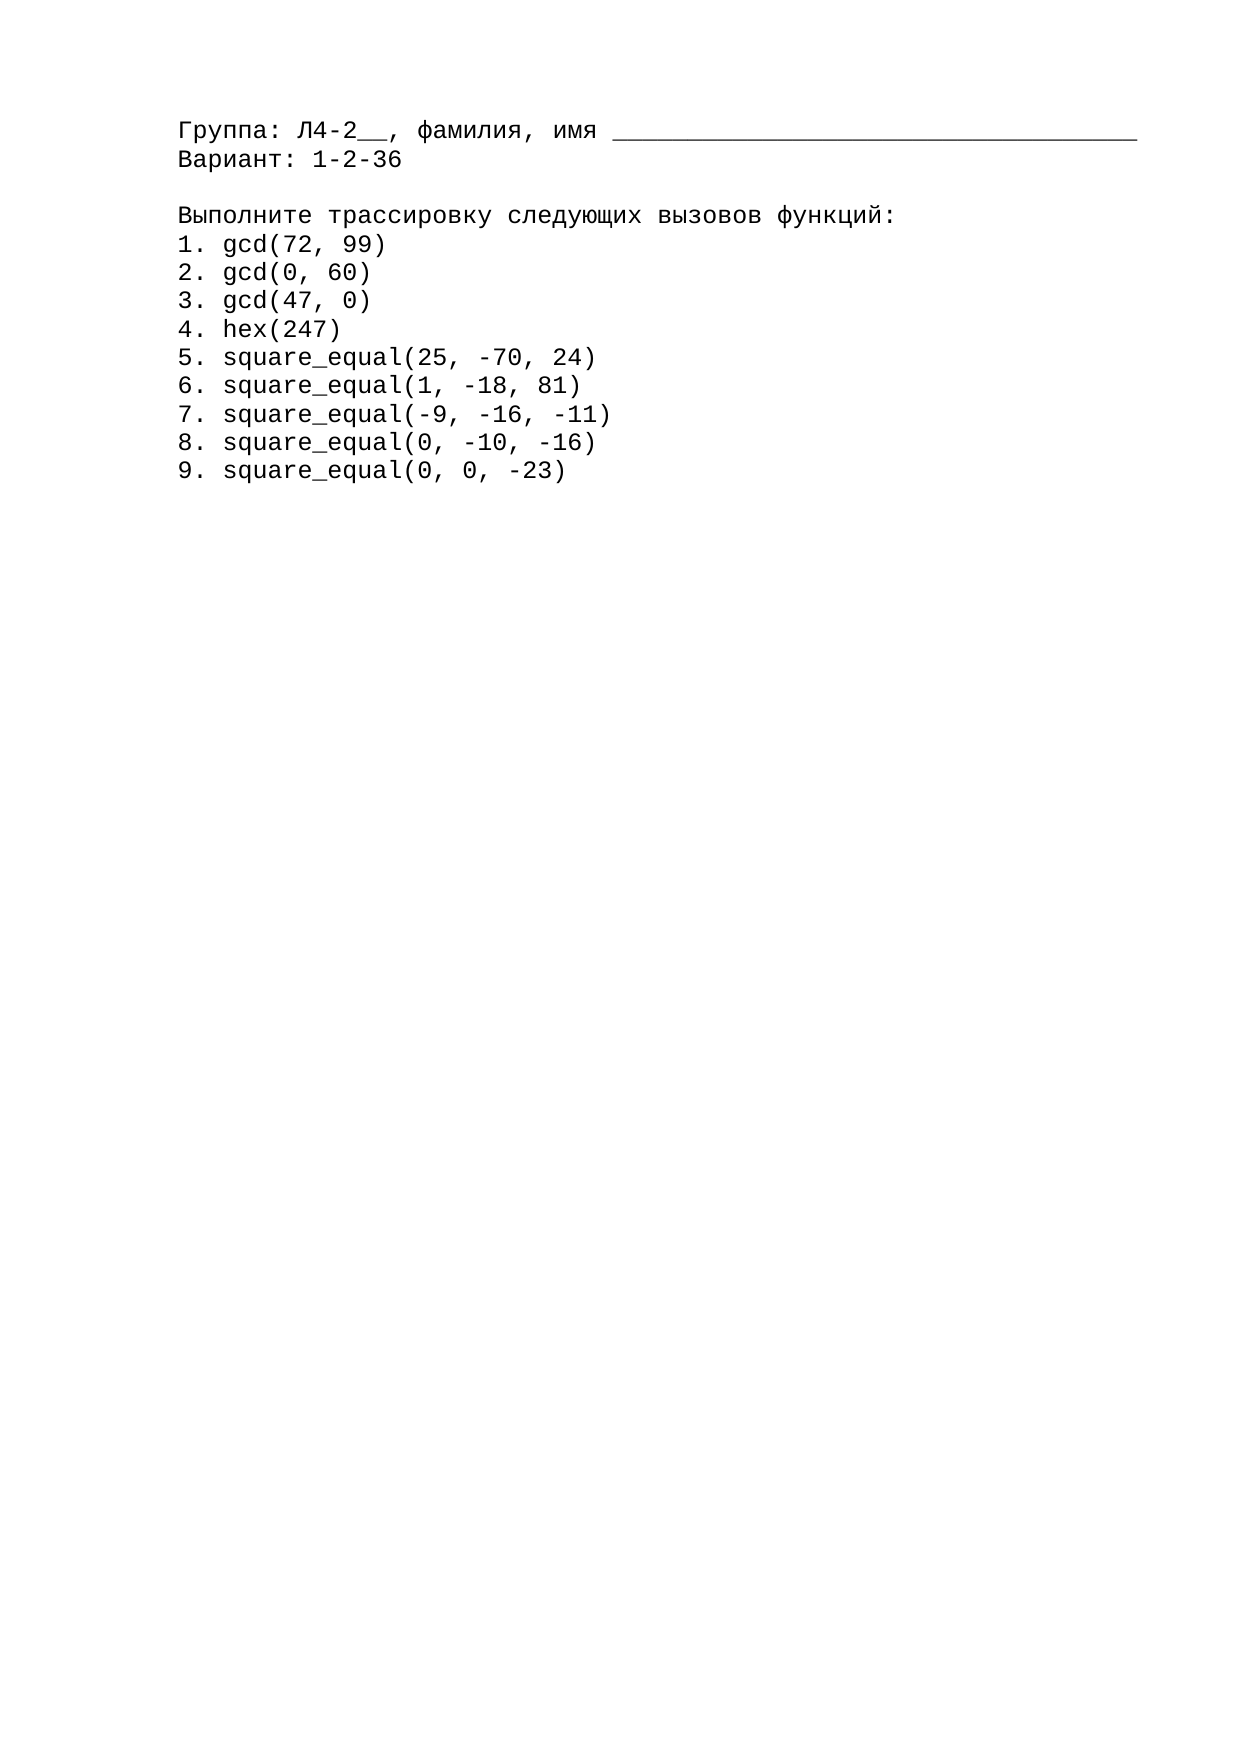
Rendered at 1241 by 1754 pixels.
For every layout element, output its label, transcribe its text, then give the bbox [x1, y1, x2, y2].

text 4. hex(247) [177, 316, 1152, 345]
text 5. square_equal(25, -70, 24) [177, 345, 1152, 373]
text 3. gcd(47, 0) [177, 288, 1152, 316]
text 8. square_equal(0, -10, -16) [177, 430, 1152, 458]
text Вариант: 1-2-36 [177, 146, 1152, 175]
text Группа: Л4-2__, фамилия, имя ___________________________________ [177, 118, 1152, 146]
text 9. square_equal(0, 0, -23) [177, 458, 1152, 486]
text 1. gcd(72, 99) [177, 231, 1152, 260]
text Выполните трассировку следующих вызовов функций: [177, 203, 1152, 231]
text 2. gcd(0, 60) [177, 260, 1152, 288]
text 6. square_equal(1, -18, 81) [177, 373, 1152, 401]
text 7. square_equal(-9, -16, -11) [177, 401, 1152, 430]
